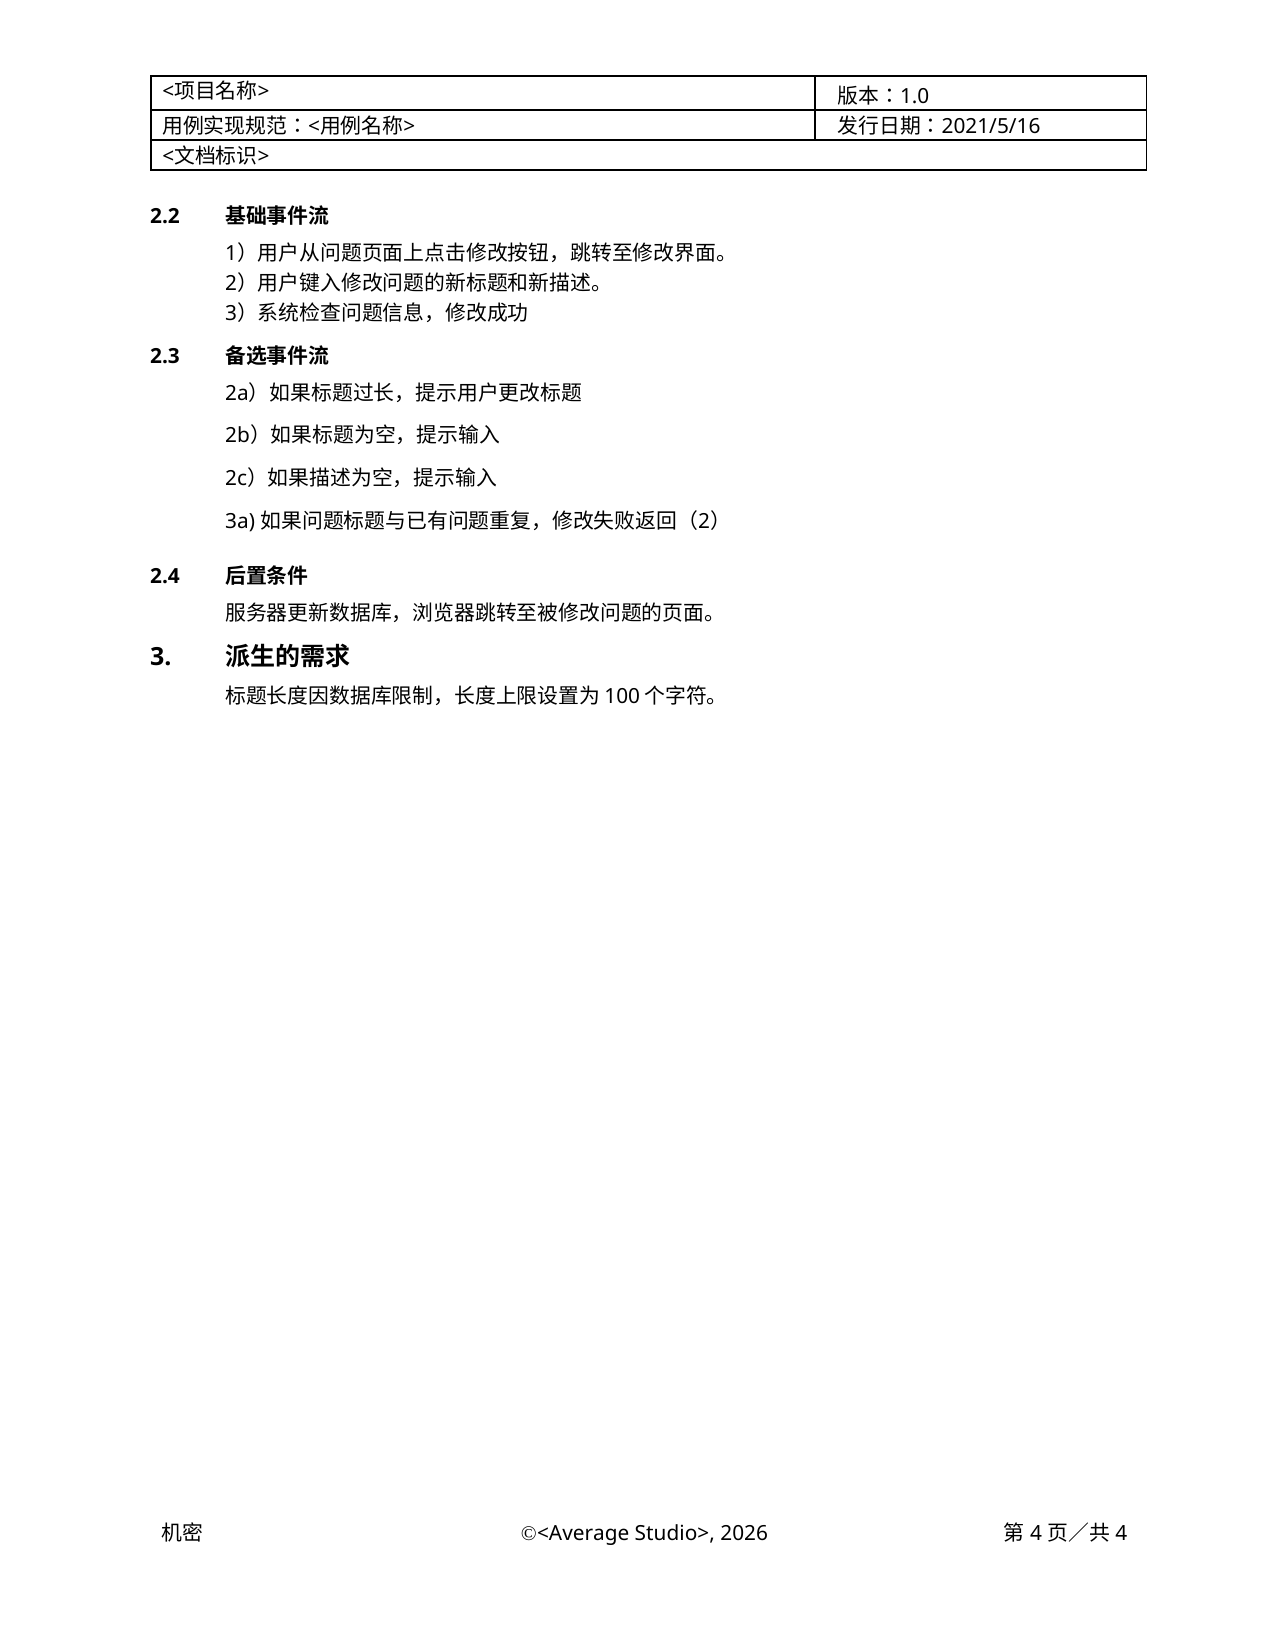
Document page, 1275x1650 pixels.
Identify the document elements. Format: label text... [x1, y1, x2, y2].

text 3）系统检查问题信息，修改成功 [225, 296, 1125, 327]
text 2c）如果描述为空，提示输入 [225, 461, 1125, 492]
text 标题长度因数据库限制，长度上限设置为100个字符。 [225, 679, 1125, 709]
subtitle 基础事件流 [150, 199, 1125, 229]
text 3a) 如果问题标题与已有问题重复，修改失败返回（2） [225, 504, 1125, 534]
text 2a）如果标题过长，提示用户更改标题 [225, 376, 1125, 406]
text 1）用户从问题页面上点击修改按钮，跳转至修改界面。 [225, 236, 1125, 266]
subtitle 备选事件流 [150, 339, 1125, 369]
text 服务器更新数据库，浏览器跳转至被修改问题的页面。 [225, 596, 1125, 626]
text 2b）如果标题为空，提示输入 [225, 418, 1125, 449]
subtitle 派生的需求 [150, 639, 1125, 673]
text 2）用户键入修改问题的新标题和新描述。 [225, 266, 1125, 296]
subtitle 后置条件 [150, 559, 1125, 590]
